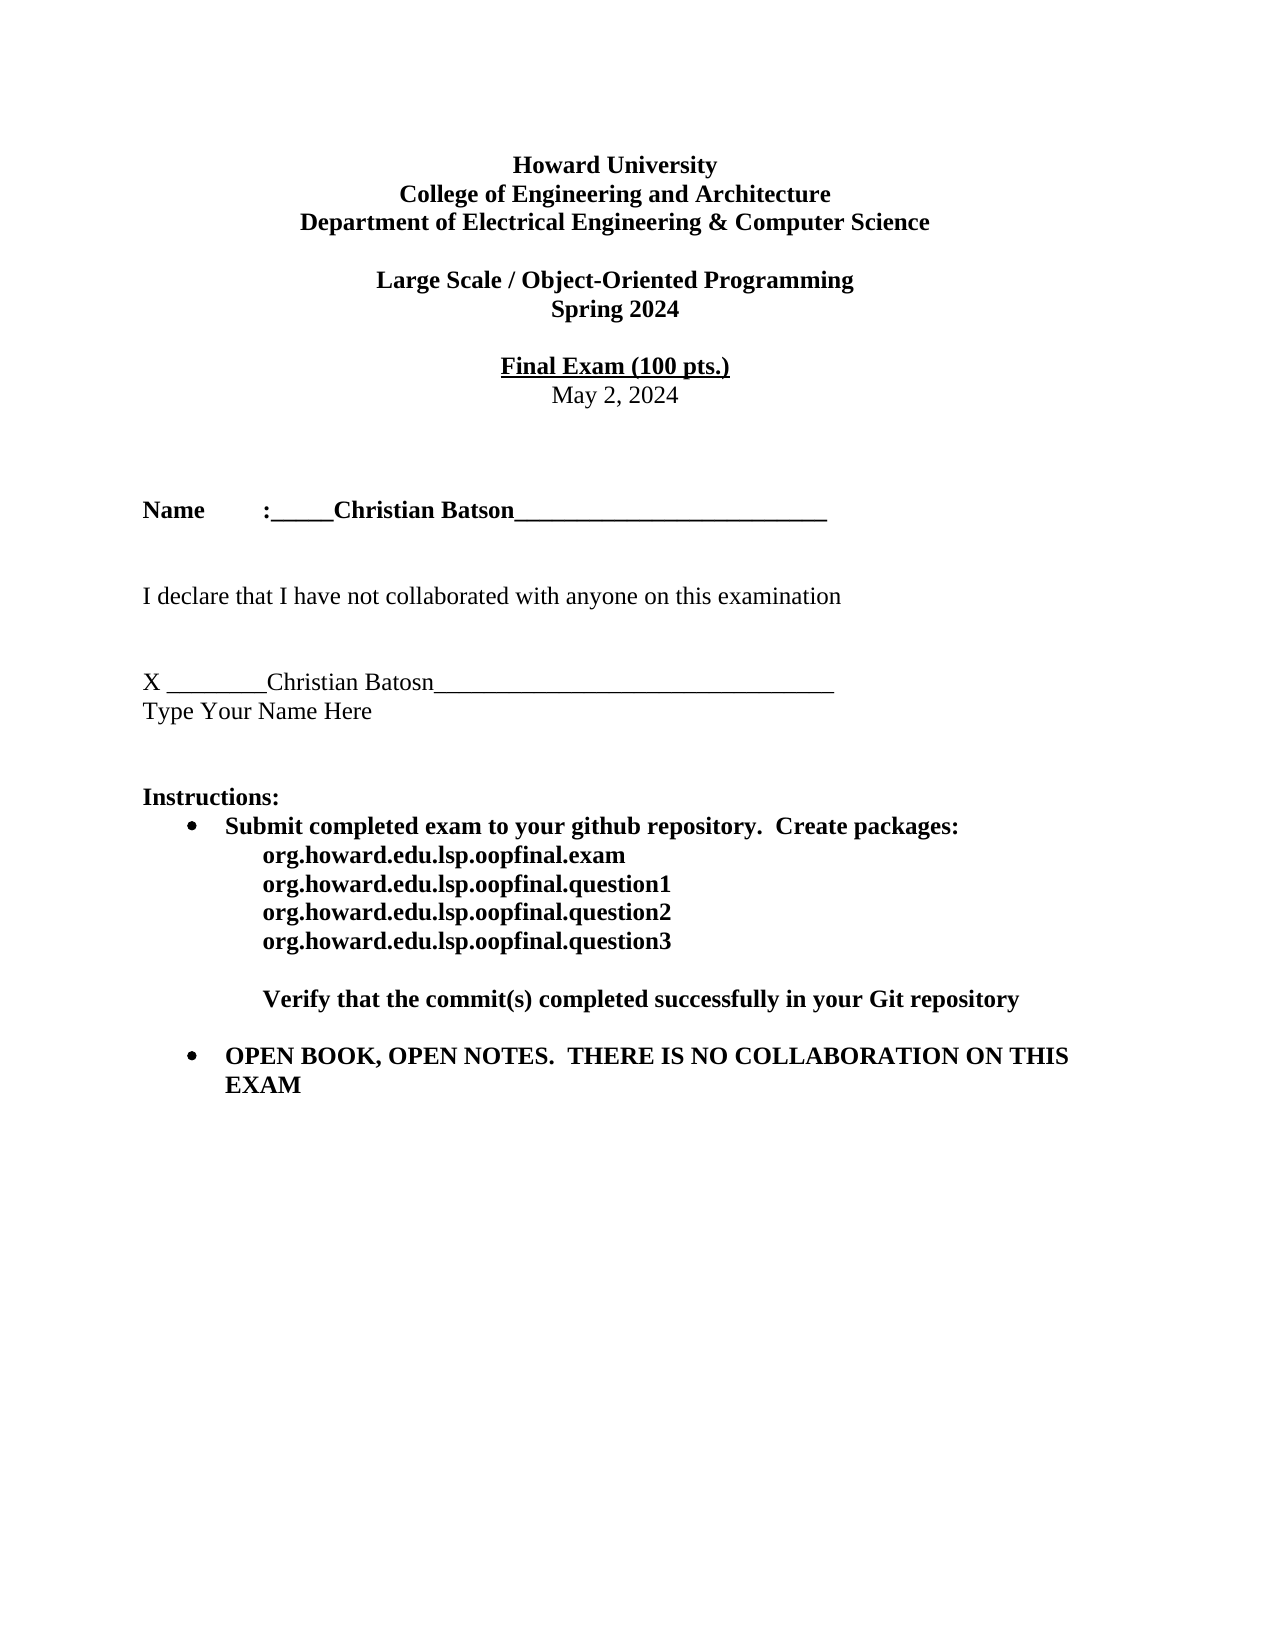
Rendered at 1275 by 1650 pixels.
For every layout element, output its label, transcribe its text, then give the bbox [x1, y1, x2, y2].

text I declare that I have not collaborated with anyone on this examination [142, 581, 1087, 610]
text College of Engineering and Architecture [142, 179, 1087, 207]
text Spring 2024 [142, 294, 1087, 322]
text Name :_____Christian Batson_________________________ [142, 495, 1087, 524]
text org.howard.edu.lsp.oopfinal.exam [187, 840, 1087, 869]
text X ________Christian Batosn________________________________ [142, 667, 1087, 696]
text Final Exam (100 pts.) [142, 351, 1087, 380]
text org.howard.edu.lsp.oopfinal.question2 [187, 897, 1087, 926]
list OPEN BOOK, OPEN NOTES. THERE IS NO COLLABORATION ON THIS EXAM [187, 1041, 1087, 1099]
text org.howard.edu.lsp.oopfinal.question1 [187, 869, 1087, 897]
text Department of Electrical Engineering & Computer Science [142, 207, 1087, 236]
text org.howard.edu.lsp.oopfinal.question3 [187, 926, 1087, 955]
text Instructions: [142, 782, 1087, 811]
text Type Your Name Here [142, 696, 1087, 725]
list Submit completed exam to your github repository. Create packages: [187, 811, 1087, 840]
text Howard University [142, 150, 1087, 179]
text May 2, 2024 [142, 380, 1087, 409]
text Large Scale / Object-Oriented Programming [142, 265, 1087, 294]
text Verify that the commit(s) completed successfully in your Git repository [187, 984, 1087, 1012]
